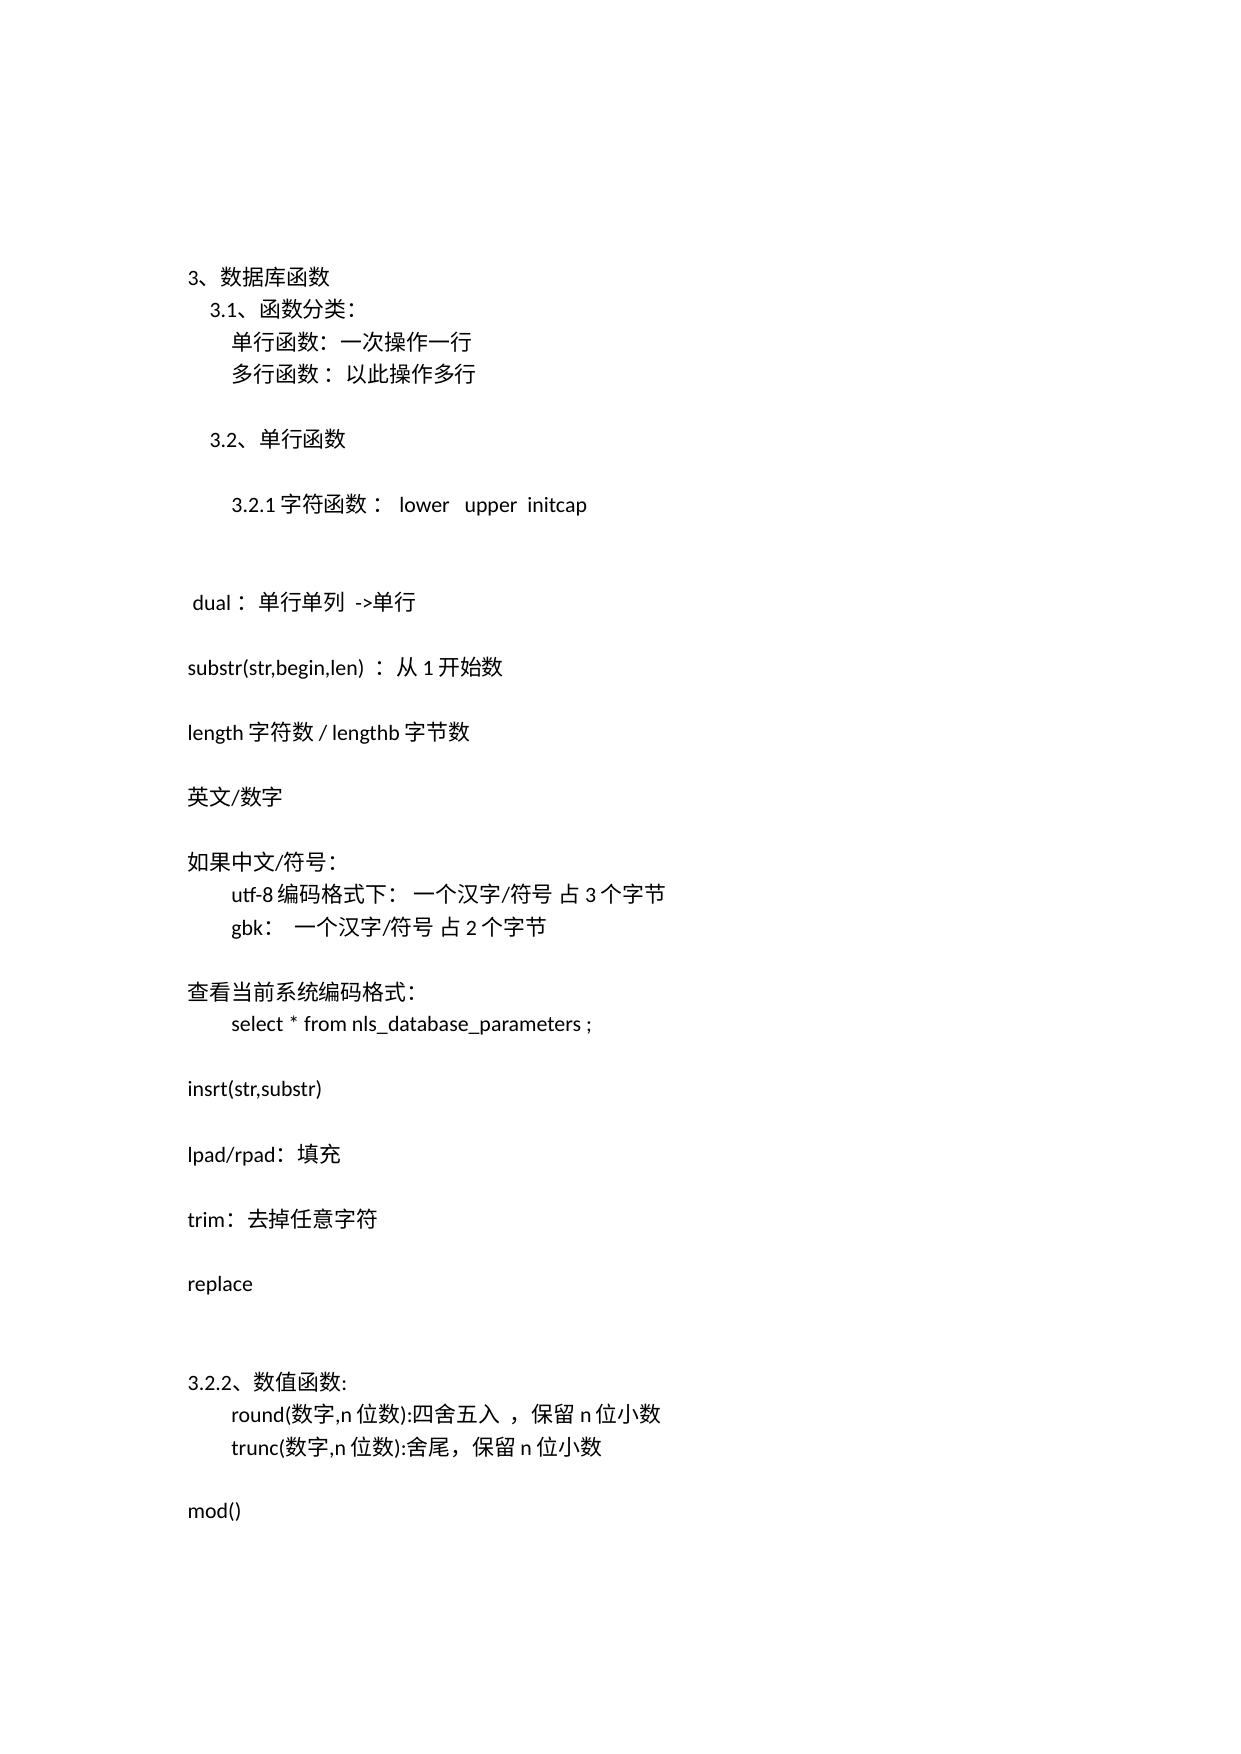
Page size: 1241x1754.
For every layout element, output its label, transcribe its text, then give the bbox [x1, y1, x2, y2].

text 3、数据库函数 [187, 259, 1053, 292]
text lpad/rpad：填充 [187, 1137, 1053, 1169]
text mod() [187, 1494, 1053, 1527]
text 3.2.1字符函数 ： lower upper initcap [187, 487, 1053, 519]
text select * from nls_database_parameters ; [187, 1007, 1053, 1039]
text trunc(数字,n位数):舍尾，保留n位小数 [187, 1429, 1053, 1462]
text replace [187, 1267, 1053, 1299]
text 单行函数：一次操作一行 [187, 324, 1053, 357]
text length字符数 / lengthb 字节数 [187, 714, 1053, 747]
text 多行函数 ：以此操作多行 [187, 357, 1053, 389]
text gbk： 一个汉字/符号 占2个字节 [187, 909, 1053, 942]
text round(数字,n位数):四舍五入 ，保留n位小数 [187, 1397, 1053, 1429]
text 英文/数字 [187, 779, 1053, 812]
text insrt(str,substr) [187, 1072, 1053, 1104]
text dual ：单行单列 ->单行 [187, 584, 1053, 617]
text 3.2、单行函数 [187, 422, 1053, 454]
text 3.2.2、数值函数: [187, 1364, 1053, 1397]
text 查看当前系统编码格式： [187, 974, 1053, 1007]
text trim：去掉任意字符 [187, 1202, 1053, 1234]
text 如果中文/符号： [187, 844, 1053, 877]
text utf-8编码格式下： 一个汉字/符号 占3个字节 [187, 877, 1053, 909]
text substr(str,begin,len) ：从1开始数 [187, 649, 1053, 682]
text 3.1、函数分类： [187, 292, 1053, 324]
